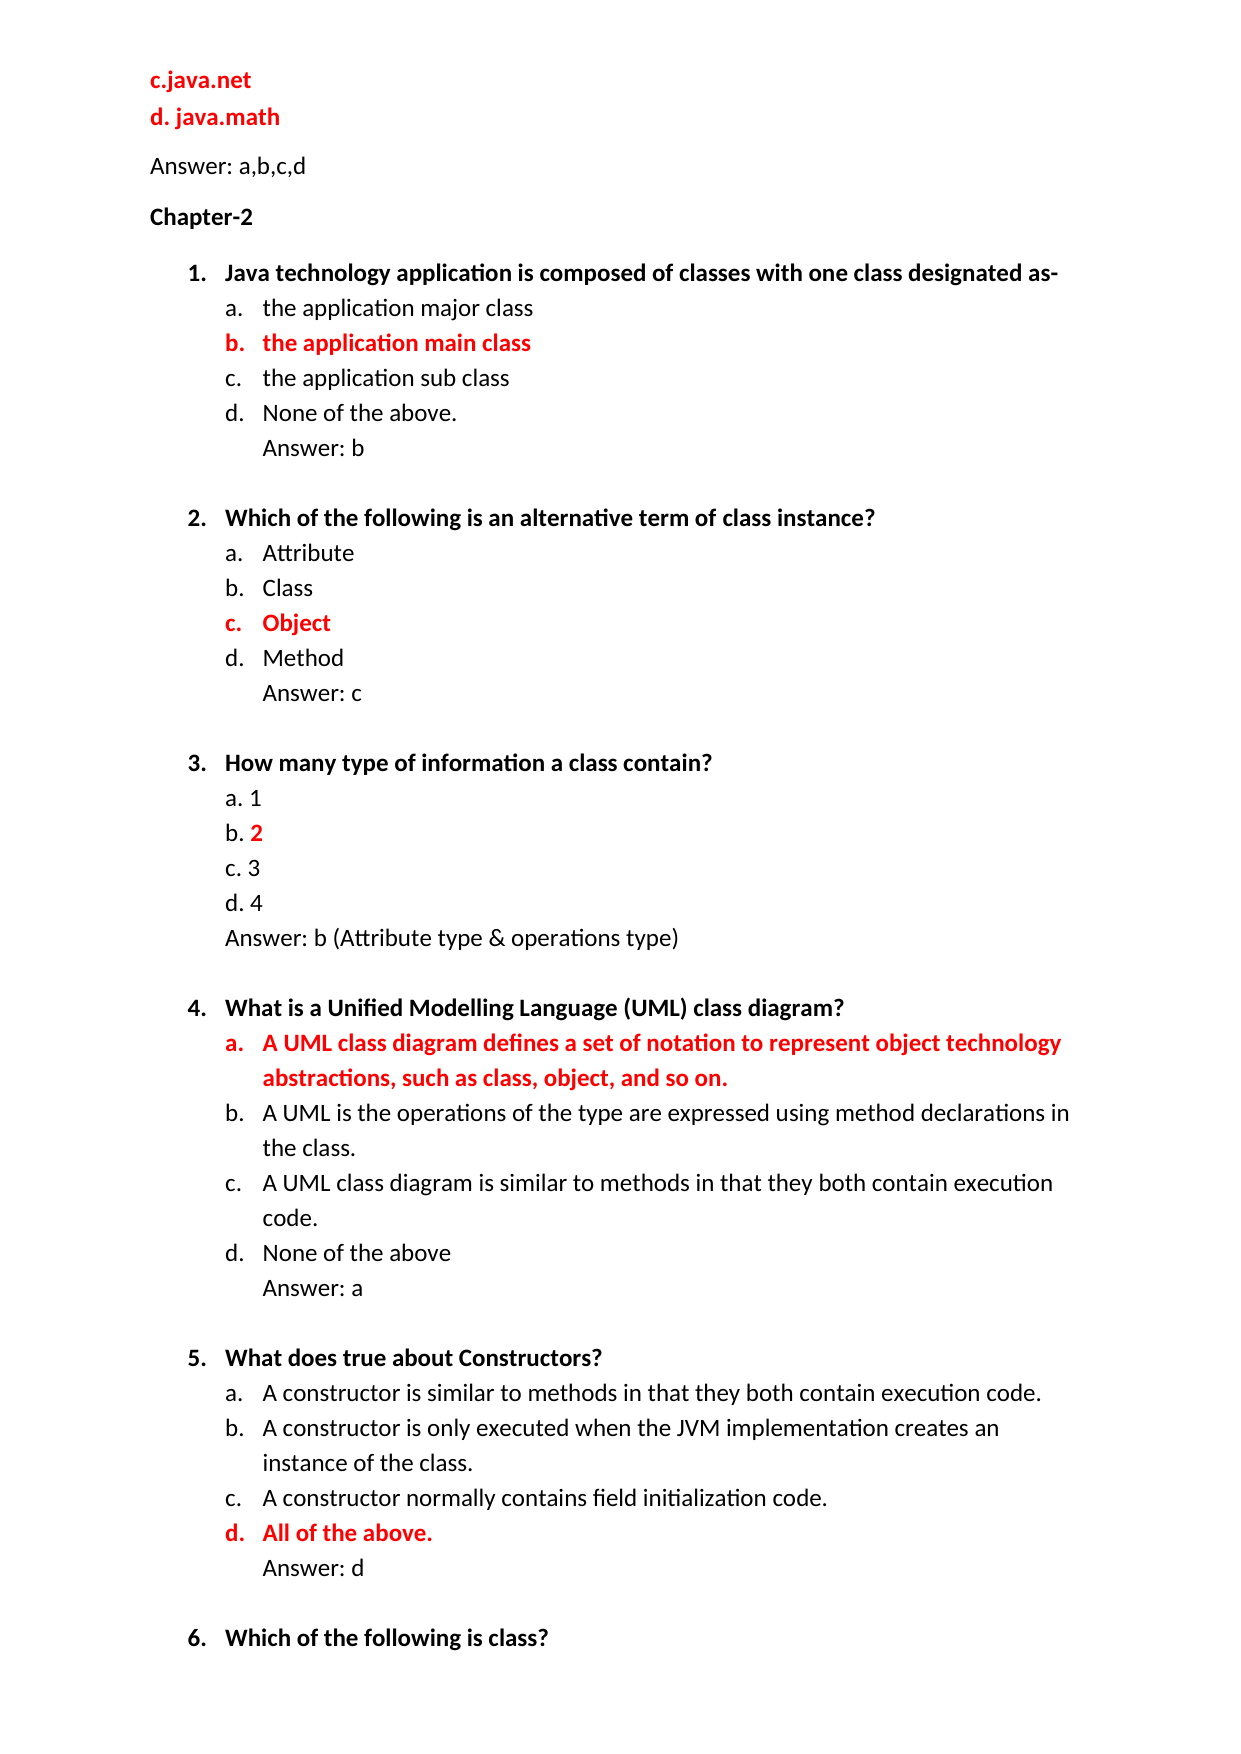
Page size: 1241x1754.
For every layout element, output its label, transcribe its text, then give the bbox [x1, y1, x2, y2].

list d. 4 [225, 887, 1090, 918]
list Attribute [225, 537, 1090, 568]
list A constructor is similar to methods in that they both contain execution code. [225, 1377, 1090, 1408]
list A UML class diagram is similar to methods in that they both contain execution code. [225, 1167, 1090, 1233]
list A constructor normally contains field initialization code. [225, 1482, 1090, 1513]
list A constructor is only executed when the JVM implementation creates an instance of the class. [225, 1412, 1090, 1478]
text d. java.math [150, 112, 1090, 129]
list the application sub class [225, 362, 1090, 393]
list None of the above [225, 1237, 1090, 1268]
text Chapter-2 [150, 201, 1090, 232]
list Class [225, 572, 1090, 603]
list What does true about Constructors? [187, 1342, 1090, 1373]
list None of the above. [225, 397, 1090, 428]
list All of the above. [225, 1517, 1090, 1548]
list A UML is the operations of the type are expressed using method declarations in the class. [225, 1097, 1090, 1163]
list b. 2 [225, 817, 1090, 848]
list Answer: b [262, 432, 1090, 463]
list the application major class [225, 292, 1090, 323]
list How many type of information a class contain? [187, 747, 1090, 778]
text Answer: a,b,c,d [150, 150, 1090, 181]
list Object [225, 607, 1090, 638]
list A UML class diagram defines a set of notation to represent object technology abstractions, such as class, object, and so on. [225, 1027, 1090, 1093]
list a. 1 [225, 782, 1090, 813]
list What is a Unified Modelling Language (UML) class diagram? [187, 992, 1090, 1023]
list Answer: d [262, 1552, 1090, 1583]
list Which of the following is class? [187, 1622, 1090, 1653]
list Answer: b (Attribute type & operations type) [225, 922, 1090, 953]
list Answer: a [262, 1272, 1090, 1303]
list Java technology application is composed of classes with one class designated as- [187, 257, 1090, 288]
text c.java.net [150, 75, 1090, 92]
list the application main class [225, 327, 1090, 358]
list Answer: c [262, 677, 1090, 708]
list Which of the following is an alternative term of class instance? [187, 502, 1090, 533]
list c. 3 [225, 852, 1090, 883]
list Method [225, 642, 1090, 673]
